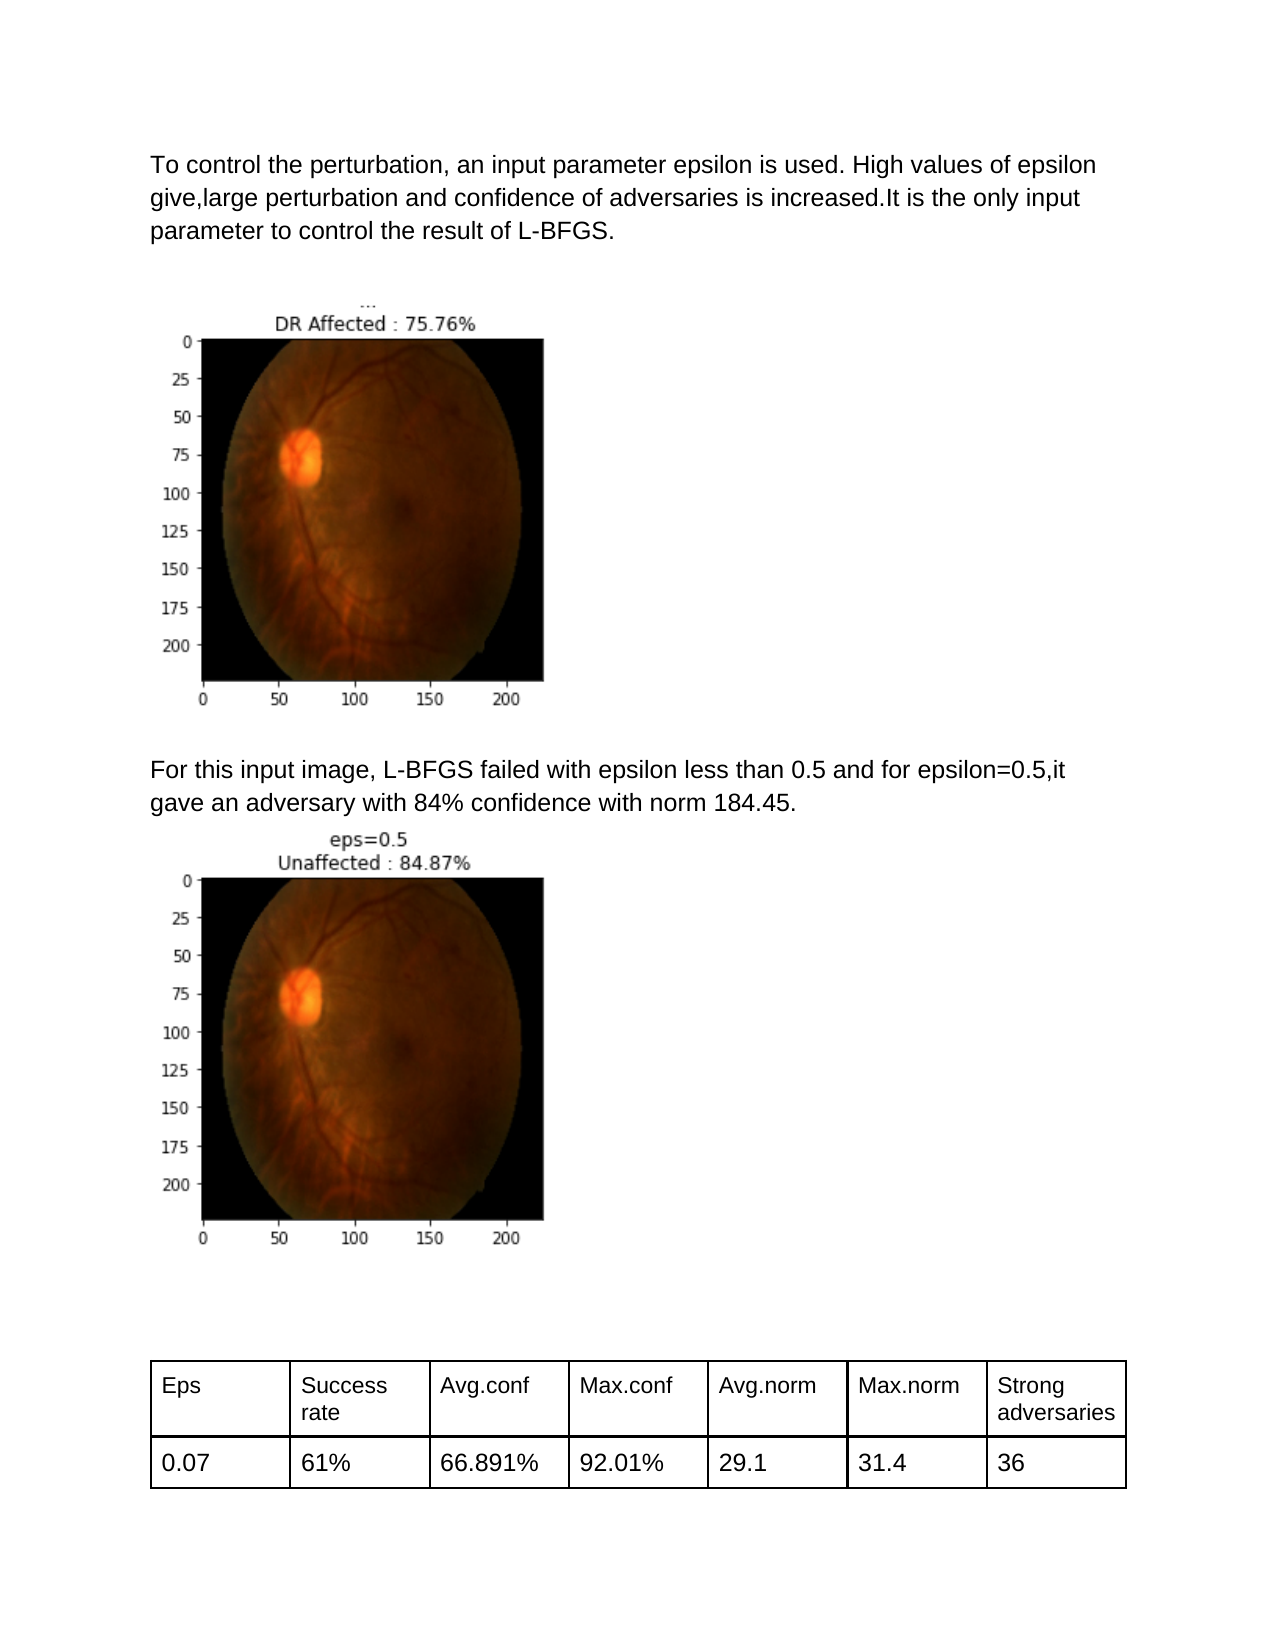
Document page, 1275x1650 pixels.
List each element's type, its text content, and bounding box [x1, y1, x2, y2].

picture [150, 821, 552, 1257]
table_cell 61% [291, 1438, 429, 1487]
table_cell 66.891% [431, 1438, 568, 1487]
table_cell 31.4 [849, 1438, 986, 1487]
picture [150, 282, 552, 718]
table_header Eps [152, 1362, 289, 1435]
table_cell 0.07 [152, 1438, 289, 1487]
text For this input image, L-BFGS failed with epsilon less than 0.5 and for epsilon=0.5,it gave an adversary with 84% confidence with norm 184.45. [150, 755, 1125, 817]
table_header Avg.conf [431, 1362, 568, 1435]
table_header Max.norm [849, 1362, 986, 1435]
table_cell 92.01% [570, 1438, 707, 1487]
table_header Max.conf [570, 1362, 707, 1435]
text To control the perturbation, an input parameter epsilon is used. High values of epsilon give,large perturbation and confidence of adversaries is increased.It is the only input parameter to control the result of L-BFGS. [150, 150, 1125, 245]
table_header Avg.norm [709, 1362, 846, 1435]
table_header Strong adversaries [988, 1362, 1125, 1435]
table_cell 29.1 [709, 1438, 846, 1487]
table_header Success rate [291, 1362, 429, 1435]
table_cell 36 [988, 1438, 1125, 1487]
